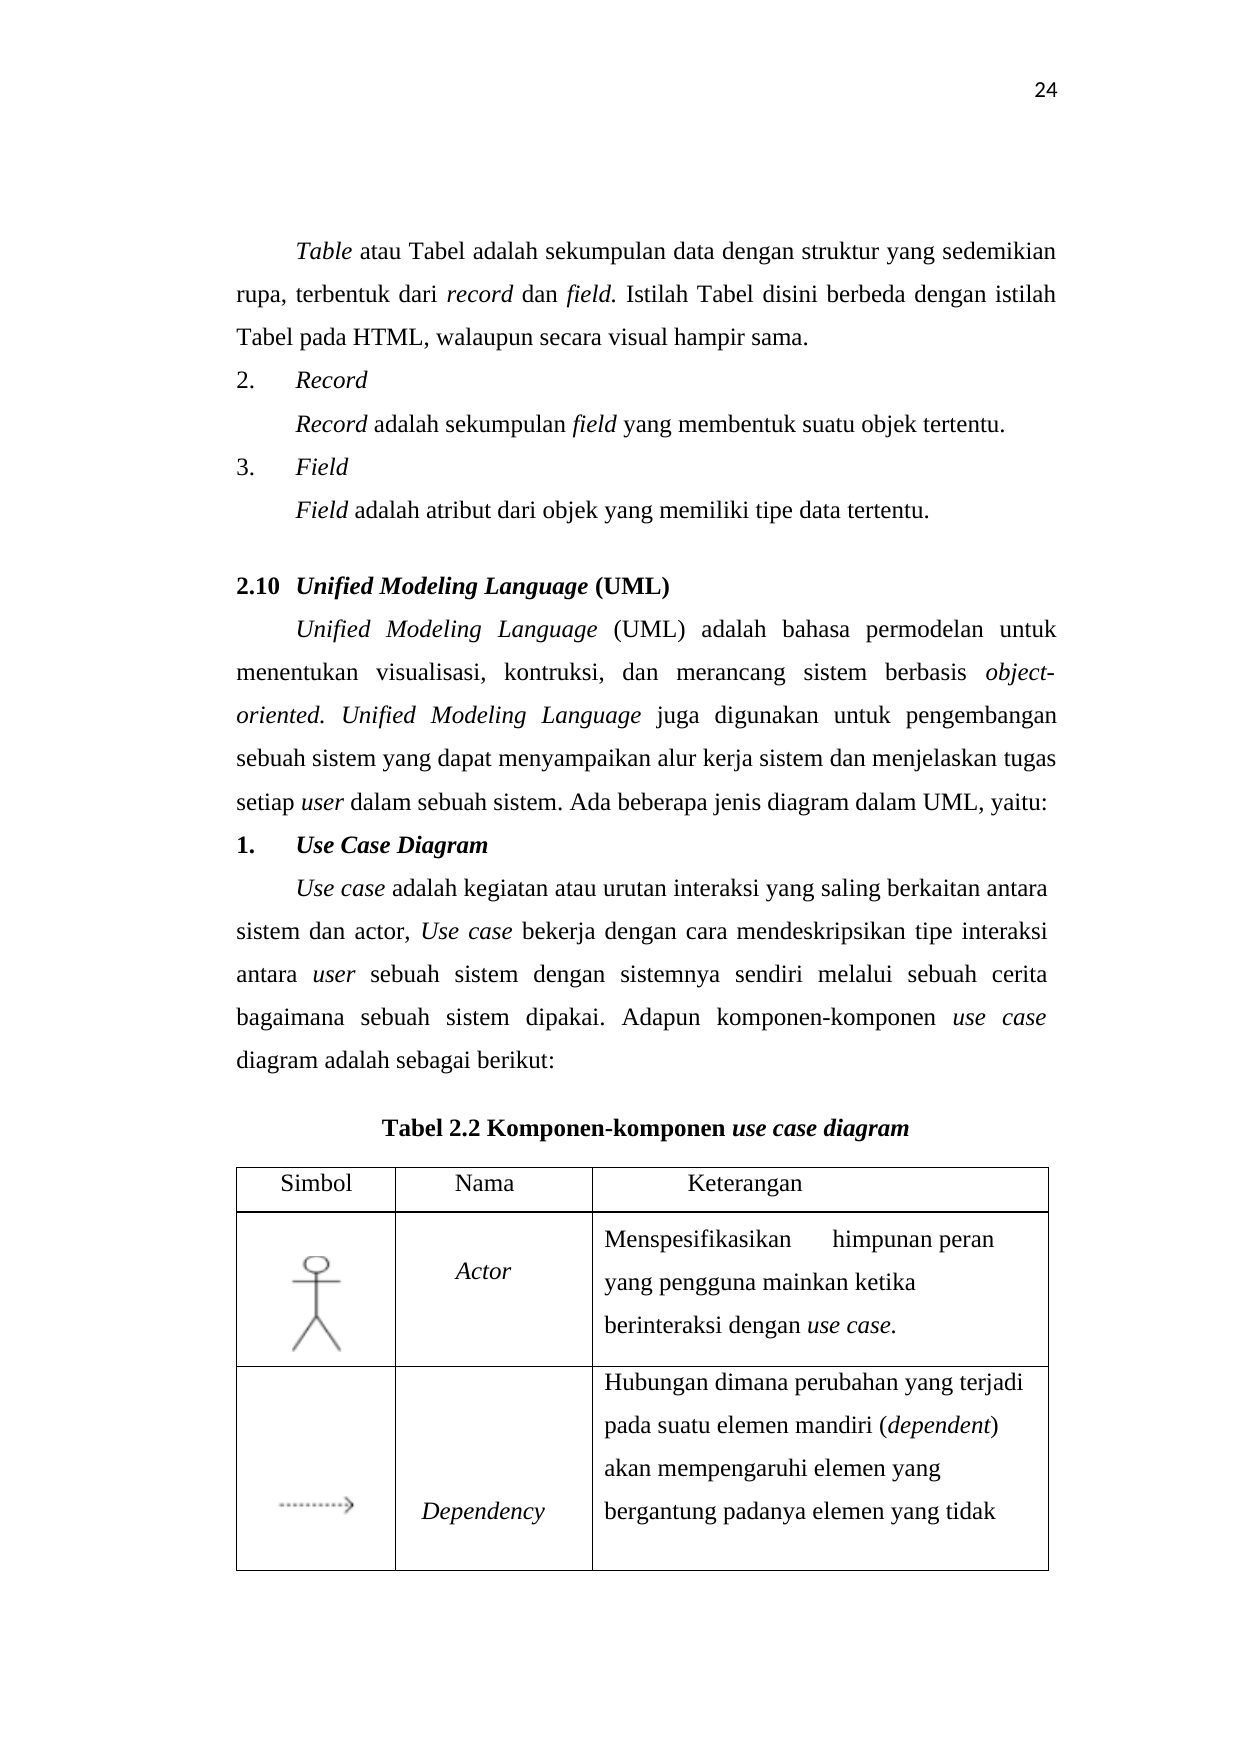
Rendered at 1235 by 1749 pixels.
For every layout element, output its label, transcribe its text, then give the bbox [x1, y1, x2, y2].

list Record [236, 366, 1057, 394]
text Field adalah atribut dari objek yang memiliki tipe data tertentu. [295, 495, 1057, 524]
table_header Nama [396, 1168, 592, 1211]
text Unified Modeling Language (UML) adalah bahasa permodelan untuk menentukan visualisasi, kontruksi, dan merancang sistem berbasis object-oriented. Unified Modeling Language juga digunakan untuk pengembangan sebuah sistem yang dapat menyampaikan alur kerja sistem dan menjelaskan tugas setiap user dalam sebuah sistem. Ada beberapa jenis diagram dalam UML, yaitu: [236, 614, 1057, 815]
text Record adalah sekumpulan field yang membentuk suatu objek tertentu. [295, 409, 1057, 437]
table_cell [593, 1367, 1048, 1570]
text Use case adalah kegiatan atau urutan interaksi yang saling berkaitan antara sistem dan actor, Use case bekerja dengan cara mendeskripsikan tipe interaksi antara user sebuah sistem dengan sistemnya sendiri melalui sebuah cerita bagaimana sebuah sistem dipakai. Adapun komponen-komponen use case diagram adalah sebagai berikut: [236, 873, 1048, 1074]
picture [291, 1256, 342, 1352]
text Table atau Tabel adalah sekumpulan data dengan struktur yang sedemikian rupa, terbentuk dari record dan field. Istilah Tabel disini berbeda dengan istilah Tabel pada HTML, walaupun secara visual hampir sama. [236, 236, 1057, 351]
table_cell [237, 1367, 395, 1570]
table_cell [237, 1213, 395, 1366]
list Use Case Diagram [236, 830, 1057, 858]
picture [278, 1496, 355, 1515]
table_cell Actor [396, 1213, 592, 1366]
subtitle Unified Modeling Language (UML) [236, 571, 1057, 600]
list Field [236, 452, 1057, 481]
table_header Keterangan [593, 1168, 1048, 1211]
table_cell Menspesifikasikan himpunan peran yang pengguna mainkan ketika berinteraksi dengan use case. [593, 1213, 1048, 1366]
table_header Simbol [237, 1168, 395, 1211]
table_cell Dependency [396, 1367, 592, 1570]
text Tabel 2.2 Komponen-komponen use case diagram [236, 1113, 1057, 1142]
